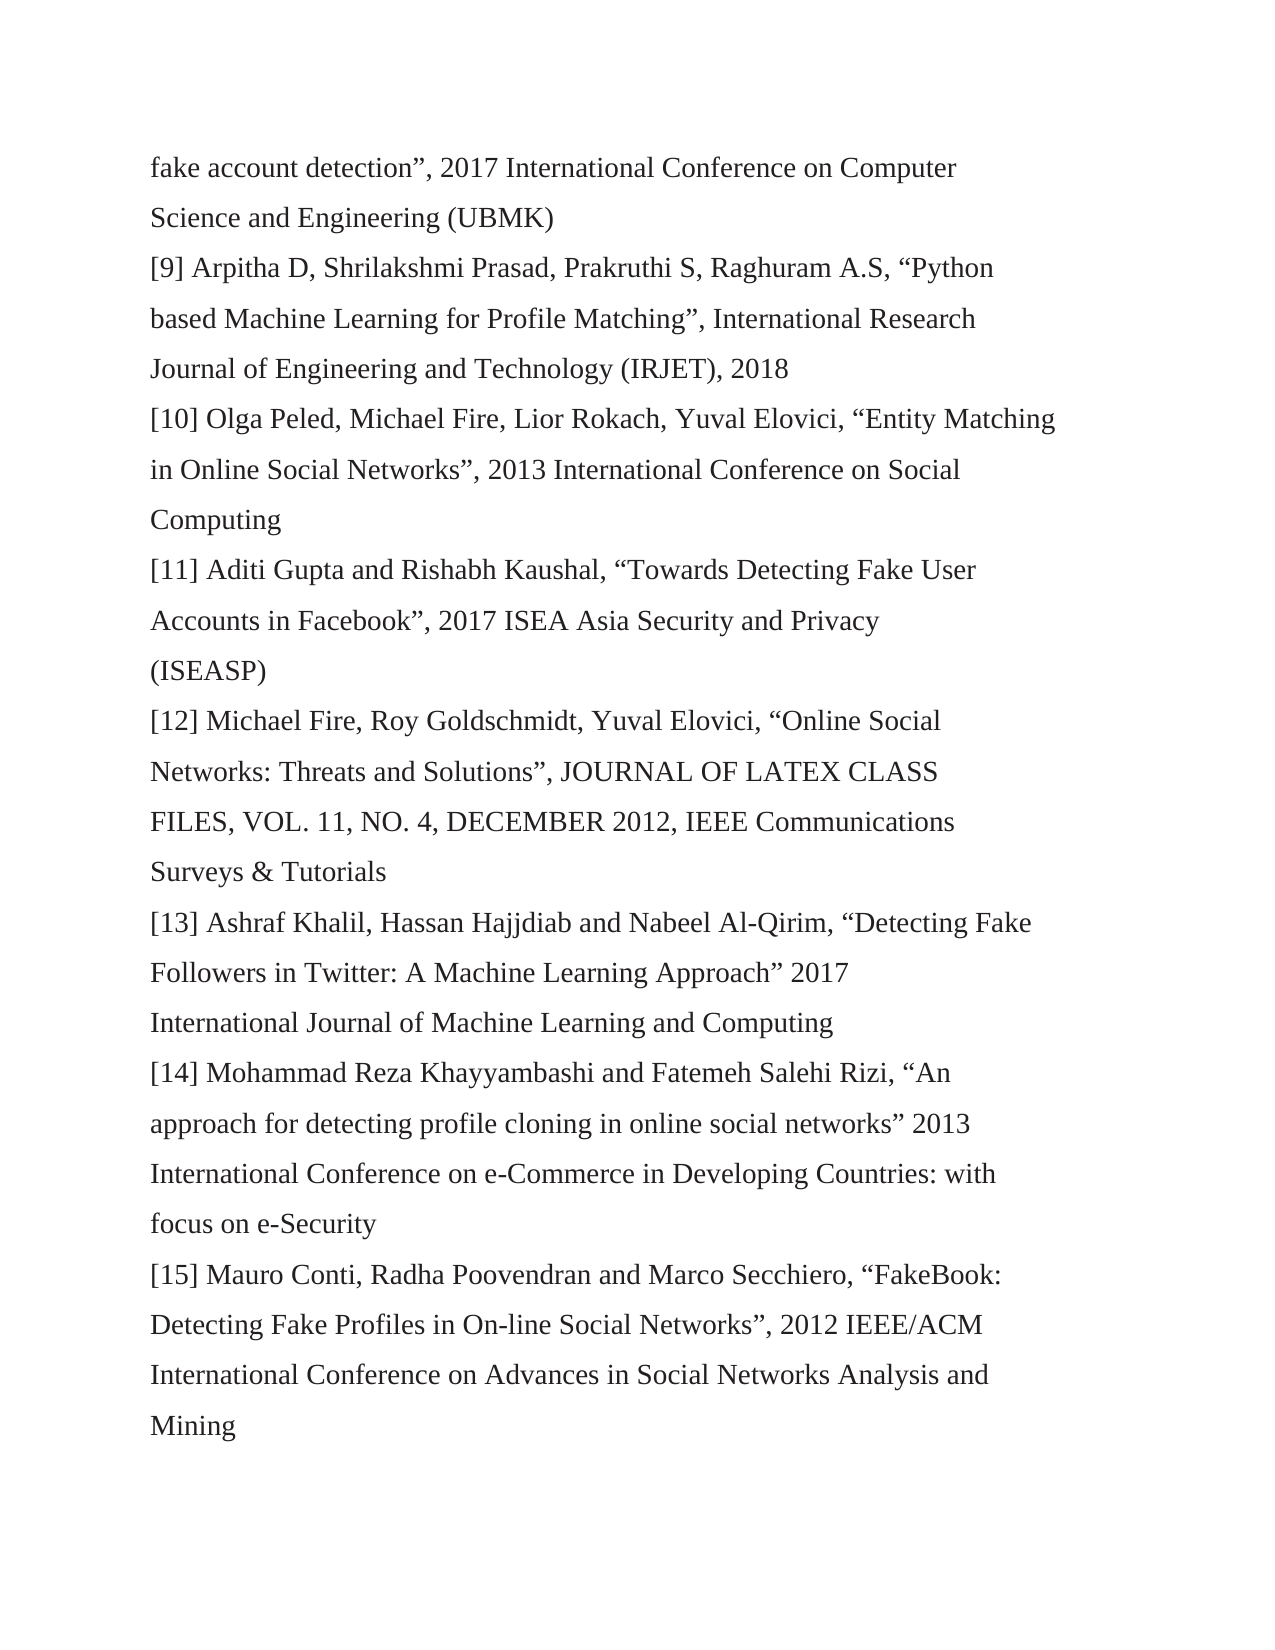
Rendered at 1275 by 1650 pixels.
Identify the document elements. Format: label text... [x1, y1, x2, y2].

text International Conference on e-Commerce in Developing Countries: with [150, 1156, 1125, 1190]
text [14] Mohammad Reza Khayyambashi and Fatemeh Salehi Rizi, “An [150, 1056, 1125, 1089]
text in Online Social Networks”, 2013 International Conference on Social [150, 452, 1125, 485]
text Detecting Fake Profiles in On-line Social Networks”, 2012 IEEE/ACM [150, 1307, 1125, 1341]
text [10] Olga Peled, Michael Fire, Lior Rokach, Yuval Elovici, “Entity Matching [150, 402, 1125, 435]
text Journal of Engineering and Technology (IRJET), 2018 [150, 351, 1125, 385]
text approach for detecting profile cloning in online social networks” 2013 [150, 1106, 1125, 1139]
text International Journal of Machine Learning and Computing [150, 1005, 1125, 1039]
text FILES, VOL. 11, NO. 4, DECEMBER 2012, IEEE Communications [150, 804, 1125, 838]
text fake account detection”, 2017 International Conference on Computer [150, 150, 1125, 183]
text [11] Aditi Gupta and Rishabh Kaushal, “Towards Detecting Fake User [150, 552, 1125, 586]
text [12] Michael Fire, Roy Goldschmidt, Yuval Elovici, “Online Social [150, 703, 1125, 737]
text [9] Arpitha D, Shrilakshmi Prasad, Prakruthi S, Raghuram A.S, “Python [150, 251, 1125, 284]
text Accounts in Facebook”, 2017 ISEA Asia Security and Privacy [150, 603, 1125, 636]
text (ISEASP) [150, 653, 1125, 687]
text based Machine Learning for Profile Matching”, International Research [150, 301, 1125, 334]
text Networks: Threats and Solutions”, JOURNAL OF LATEX CLASS [150, 754, 1125, 787]
text [13] Ashraf Khalil, Hassan Hajjdiab and Nabeel Al-Qirim, “Detecting Fake [150, 905, 1125, 938]
text International Conference on Advances in Social Networks Analysis and [150, 1357, 1125, 1391]
text Science and Engineering (UBMK) [150, 200, 1125, 234]
text Mining [150, 1408, 1125, 1441]
text Followers in Twitter: A Machine Learning Approach” 2017 [150, 955, 1125, 988]
text Computing [150, 502, 1125, 536]
text [15] Mauro Conti, Radha Poovendran and Marco Secchiero, “FakeBook: [150, 1257, 1125, 1290]
text Surveys & Tutorials [150, 854, 1125, 888]
text focus on e-Security [150, 1207, 1125, 1240]
